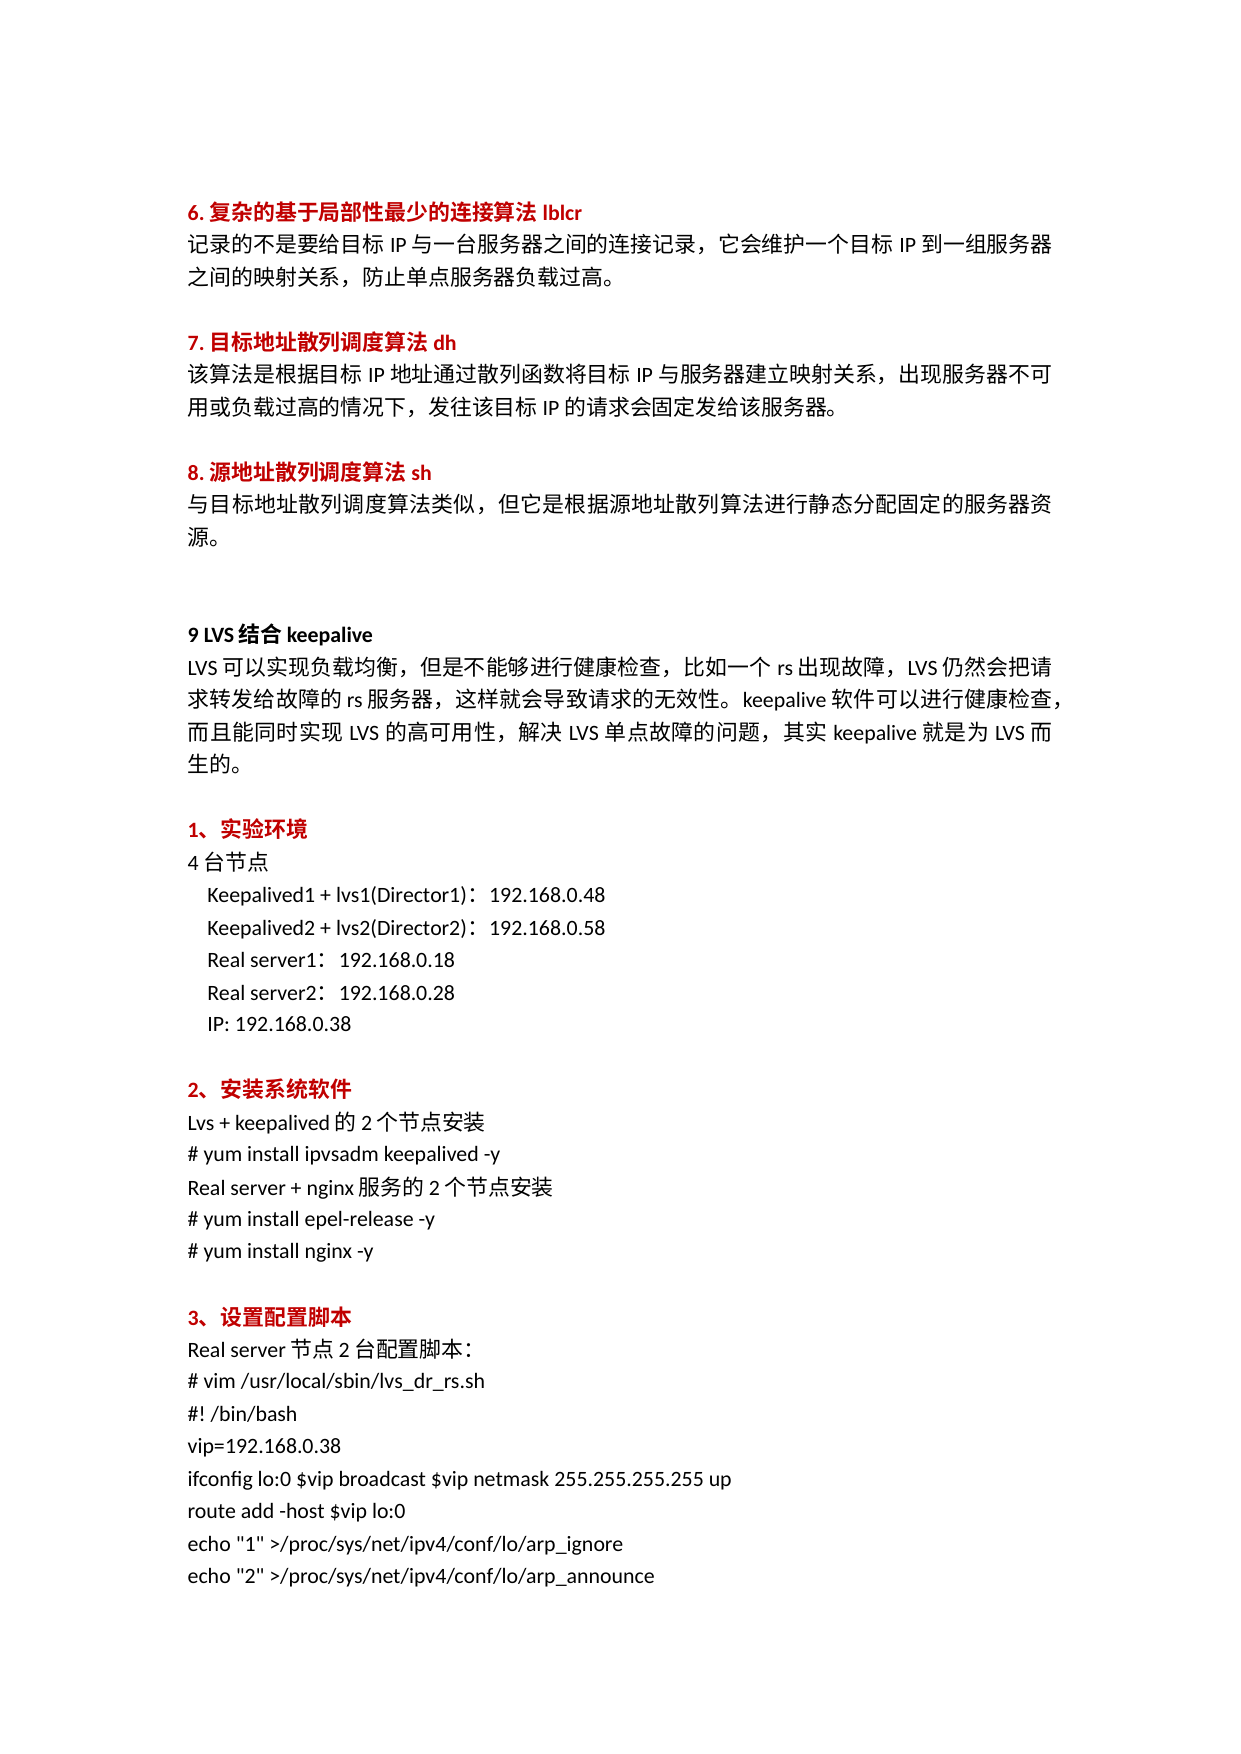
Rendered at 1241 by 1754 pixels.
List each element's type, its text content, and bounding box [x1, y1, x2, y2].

list # yum install epel-release -y [187, 1202, 1053, 1234]
list LVS可以实现负载均衡，但是不能够进行健康检查，比如一个rs出现故障，LVS 仍然会把请求转发给故障的rs服务器，这样就会导致请求的无效性。keepalive 软件可以进行健康检查，而且能同时实现 LVS 的高可用性，解决 LVS 单点故障的问题，其实 keepalive 就是为 LVS 而生的。 [187, 649, 1053, 779]
list 该算法是根据目标 IP 地址通过散列函数将目标 IP 与服务器建立映射关系，出现服务器不可用或负载过高的情况下，发往该目标 IP 的请求会固定发给该服务器。 [187, 357, 1053, 422]
list vip=192.168.0.38 [187, 1429, 1053, 1462]
list IP: 192.168.0.38 [187, 1007, 1053, 1039]
list Real server节点2台配置脚本： [187, 1332, 1053, 1364]
list 与目标地址散列调度算法类似，但它是根据源地址散列算法进行静态分配固定的服务器资源。 [187, 487, 1053, 552]
list Keepalived1 + lvs1(Director1)：192.168.0.48 [187, 877, 1053, 909]
list 7. 目标地址散列调度算法 dh [187, 324, 1053, 357]
list 8. 源地址散列调度算法 sh [187, 454, 1053, 487]
list Lvs + keepalived的2个节点安装 [187, 1104, 1053, 1137]
list # yum install ipvsadm keepalived -y [187, 1137, 1053, 1169]
list Real server2：192.168.0.28 [187, 974, 1053, 1007]
list #! /bin/bash [187, 1397, 1053, 1429]
list # yum install nginx -y [187, 1234, 1053, 1267]
list 9 LVS结合keepalive [187, 617, 1053, 649]
list # vim /usr/local/sbin/lvs_dr_rs.sh [187, 1364, 1053, 1397]
list 6. 复杂的基于局部性最少的连接算法 lblcr [187, 194, 1053, 227]
list echo "1" >/proc/sys/net/ipv4/conf/lo/arp_ignore [187, 1527, 1053, 1559]
list 2、安装系统软件 [187, 1072, 1053, 1104]
list 记录的不是要给目标 IP 与一台服务器之间的连接记录，它会维护一个目标 IP 到一组服务器之间的映射关系，防止单点服务器负载过高。 [187, 227, 1053, 292]
list ifconfig lo:0 $vip broadcast $vip netmask 255.255.255.255 up [187, 1462, 1053, 1494]
list 4台节点 [187, 844, 1053, 877]
list Real server + nginx服务的2个节点安装 [187, 1169, 1053, 1202]
list 1、实验环境 [187, 812, 1053, 844]
list echo "2" >/proc/sys/net/ipv4/conf/lo/arp_announce [187, 1559, 1053, 1592]
list 3、设置配置脚本 [187, 1299, 1053, 1332]
list Keepalived2 + lvs2(Director2)：192.168.0.58 [187, 909, 1053, 942]
list Real server1：192.168.0.18 [187, 942, 1053, 974]
list route add -host $vip lo:0 [187, 1494, 1053, 1527]
